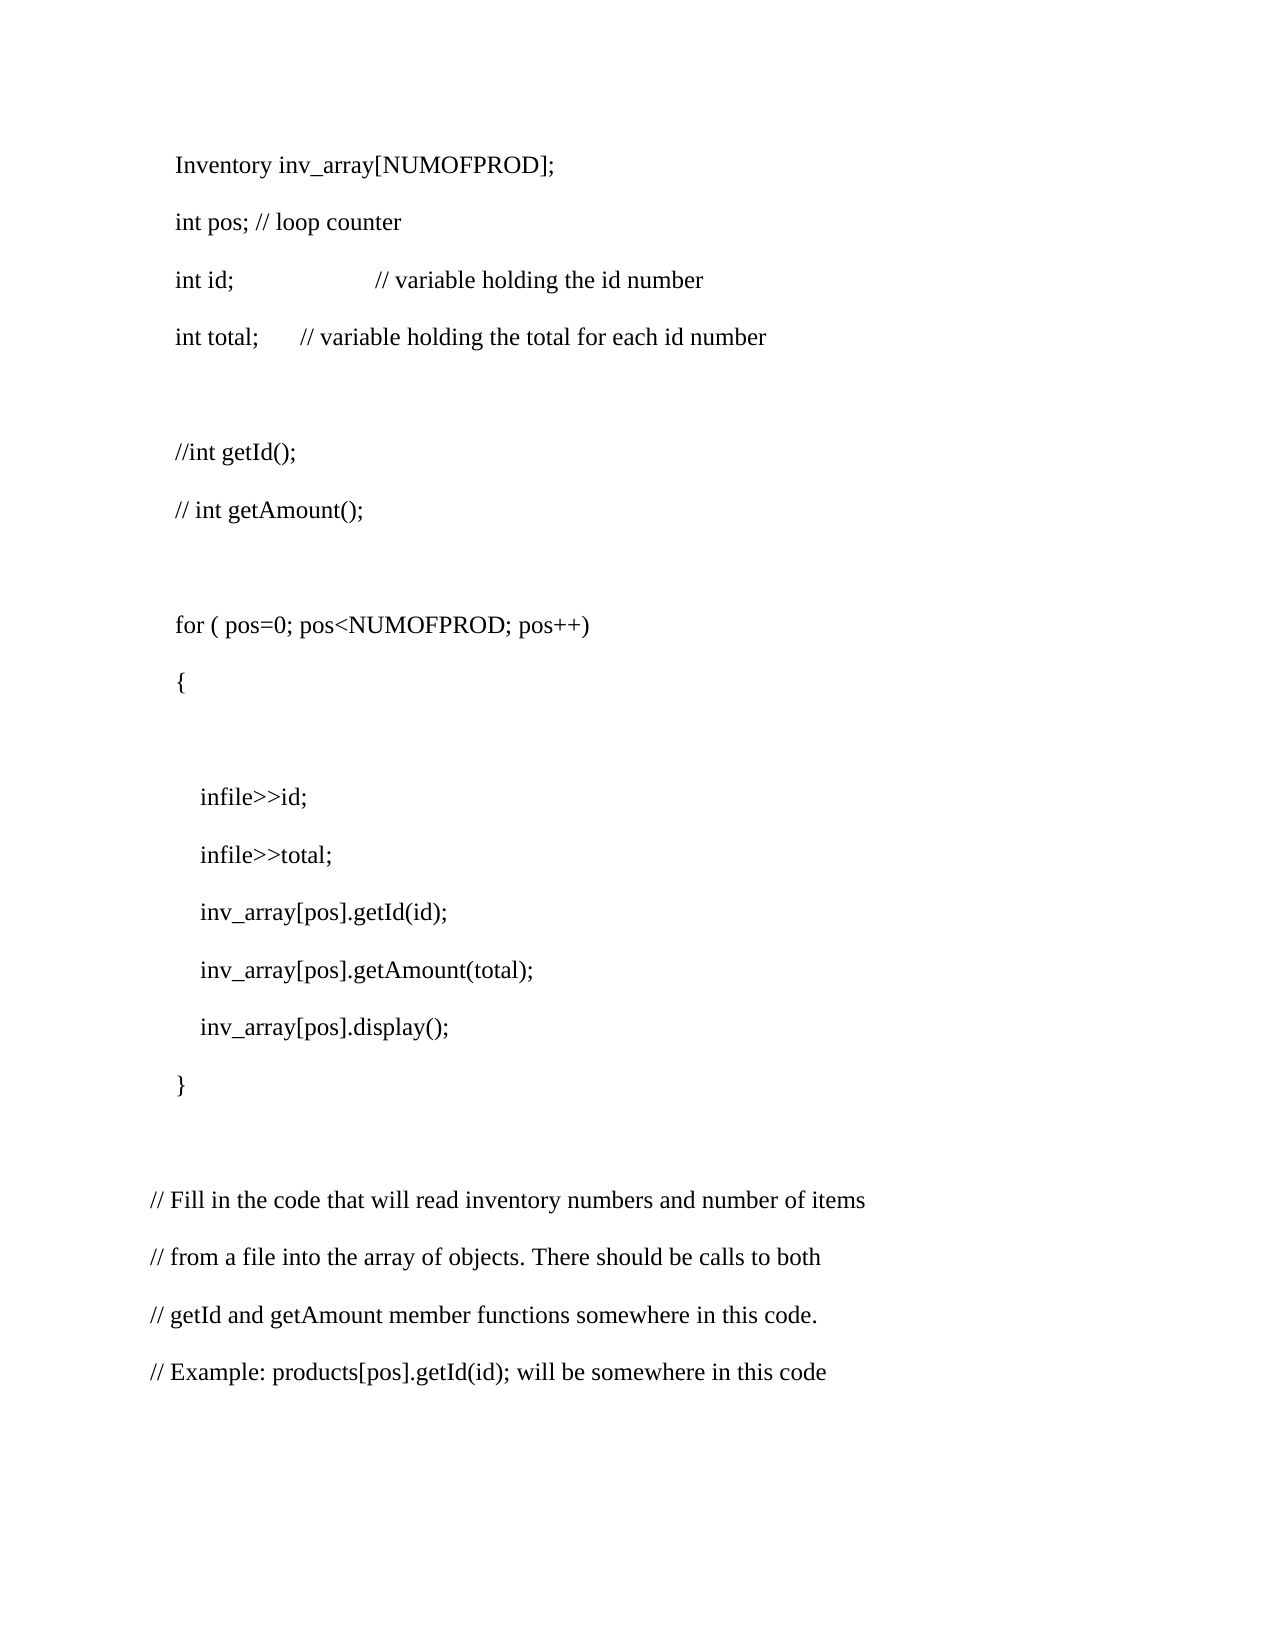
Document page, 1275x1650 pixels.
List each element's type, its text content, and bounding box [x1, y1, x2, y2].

text { [150, 667, 1125, 696]
text // getId and getAmount member functions somewhere in this code. [150, 1300, 1125, 1329]
text // from a file into the array of objects. There should be calls to both [150, 1242, 1125, 1271]
text for ( pos=0; pos<NUMOFPROD; pos++) [150, 610, 1125, 639]
text int total; // variable holding the total for each id number [150, 322, 1125, 351]
text int id; // variable holding the id number [150, 265, 1125, 294]
text // int getAmount(); [150, 495, 1125, 524]
text inv_array[pos].getId(id); [150, 897, 1125, 926]
text infile>>id; [150, 782, 1125, 811]
text } [150, 1070, 1125, 1099]
text infile>>total; [150, 840, 1125, 869]
text Inventory inv_array[NUMOFPROD]; [150, 150, 1125, 179]
text //int getId(); [150, 437, 1125, 466]
text inv_array[pos].getAmount(total); [150, 955, 1125, 984]
text int pos; // loop counter [150, 207, 1125, 236]
text inv_array[pos].display(); [150, 1012, 1125, 1041]
text // Fill in the code that will read inventory numbers and number of items [150, 1185, 1125, 1214]
text // Example: products[pos].getId(id); will be somewhere in this code [150, 1357, 1125, 1386]
